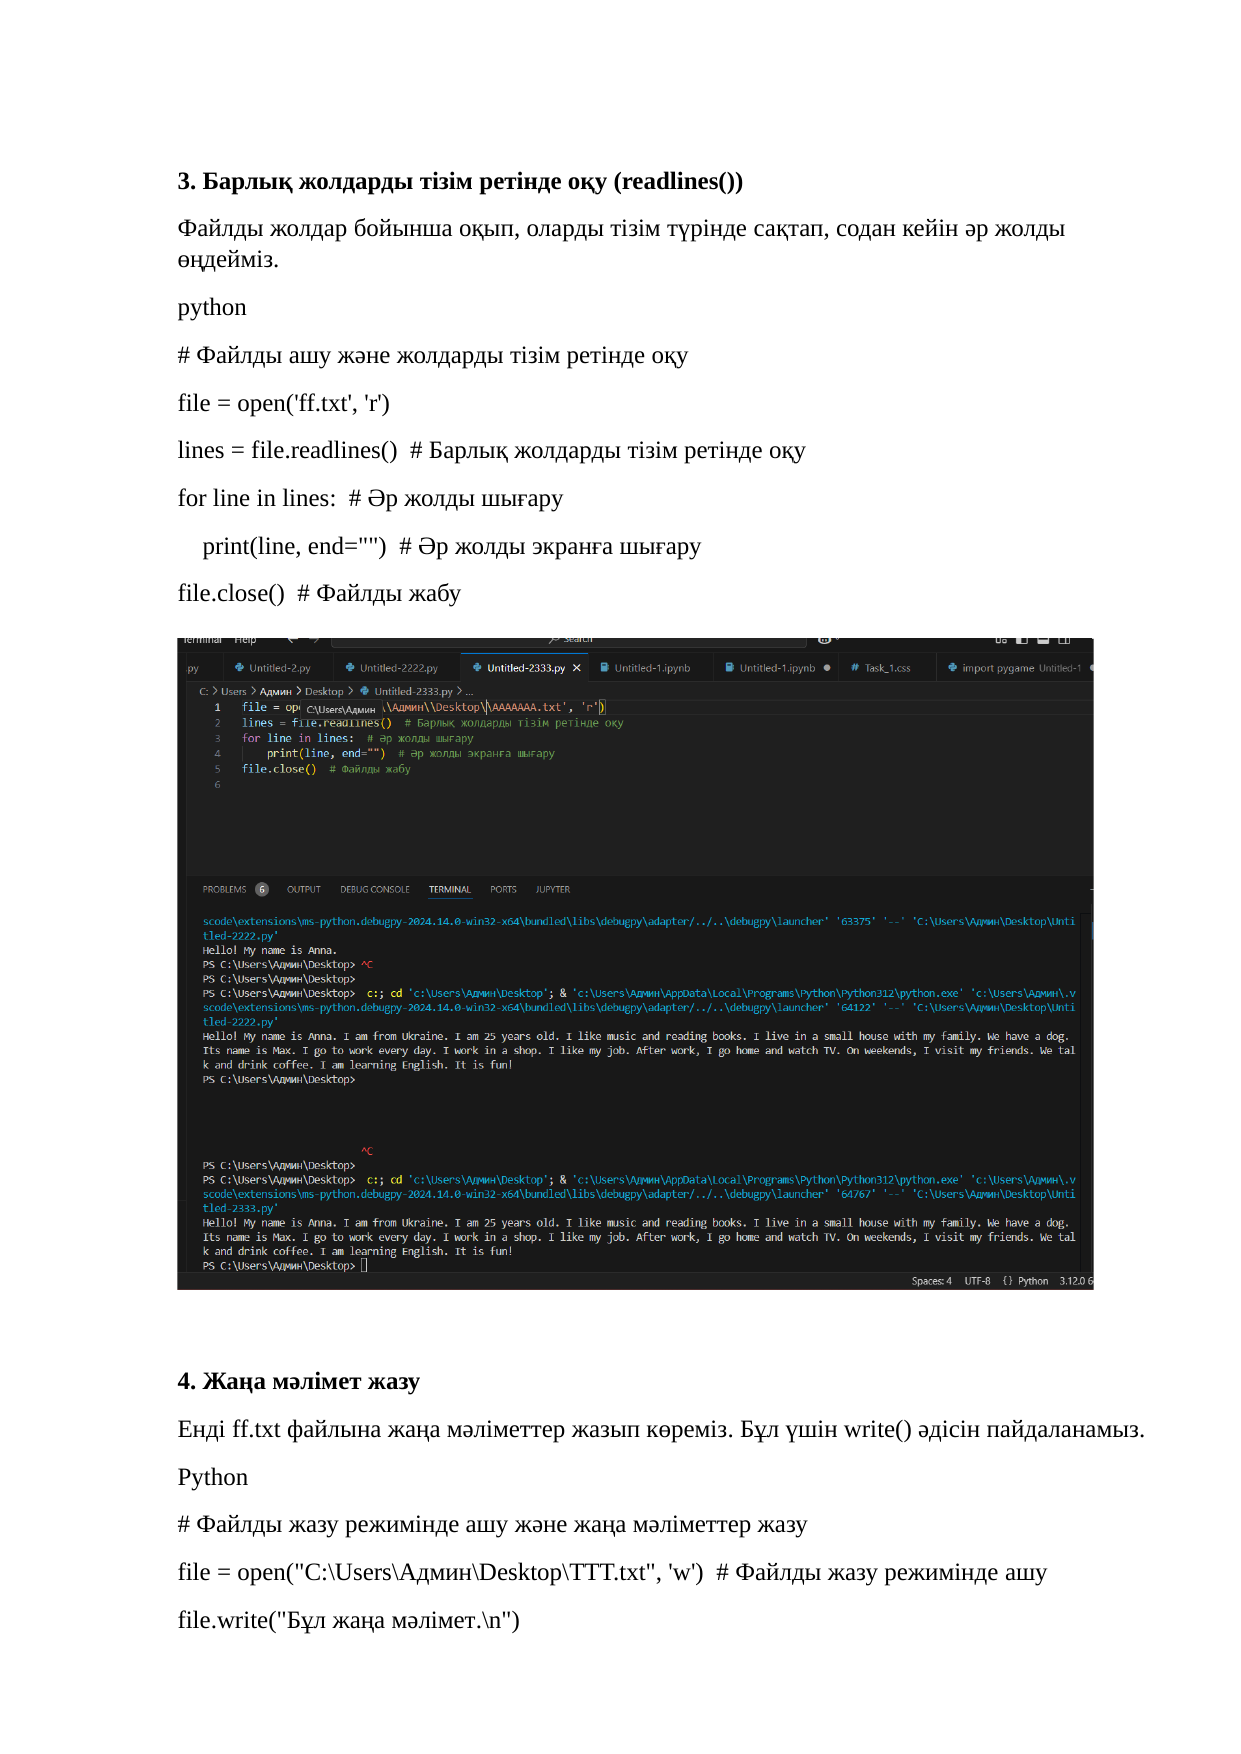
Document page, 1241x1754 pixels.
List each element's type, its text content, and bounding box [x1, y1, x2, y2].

text # Файлды ашу және жолдарды тізім ретінде оқу [177, 340, 1152, 369]
text file.write("Бұл жаңа мәлімет.\n") [177, 1605, 1152, 1633]
text file = open('ff.txt', 'r') [177, 388, 1152, 416]
text print(line, end="") # Әр жолды экранға шығару [177, 531, 1152, 559]
text 3. Барлық жолдарды тізім ретінде оқу (readlines()) [177, 166, 1152, 194]
text lines = file.readlines() # Барлық жолдарды тізім ретінде оқу [177, 435, 1152, 464]
text # Файлды жазу режимінде ашу және жаңа мәліметтер жазу [177, 1509, 1152, 1538]
text Енді ff.txt файлына жаңа мәліметтер жазып көреміз. Бұл үшін write() әдісін пайдаланамыз. [177, 1414, 1152, 1443]
text 4. Жаңа мәлімет жазу [177, 1366, 1152, 1395]
text for line in lines: # Әр жолды шығару [177, 483, 1152, 512]
text Python [177, 1462, 1152, 1490]
picture [177, 638, 1094, 1290]
text Файлды жолдар бойынша оқып, оларды тізім түрінде сақтап, содан кейін әр жолды өңдейміз. [177, 213, 1152, 273]
text file = open("C:\Users\Админ\Desktop\TTT.txt", 'w') # Файлды жазу режимінде ашу [177, 1557, 1152, 1586]
text file.close() # Файлды жабу [177, 578, 1152, 607]
text python [177, 292, 1152, 321]
